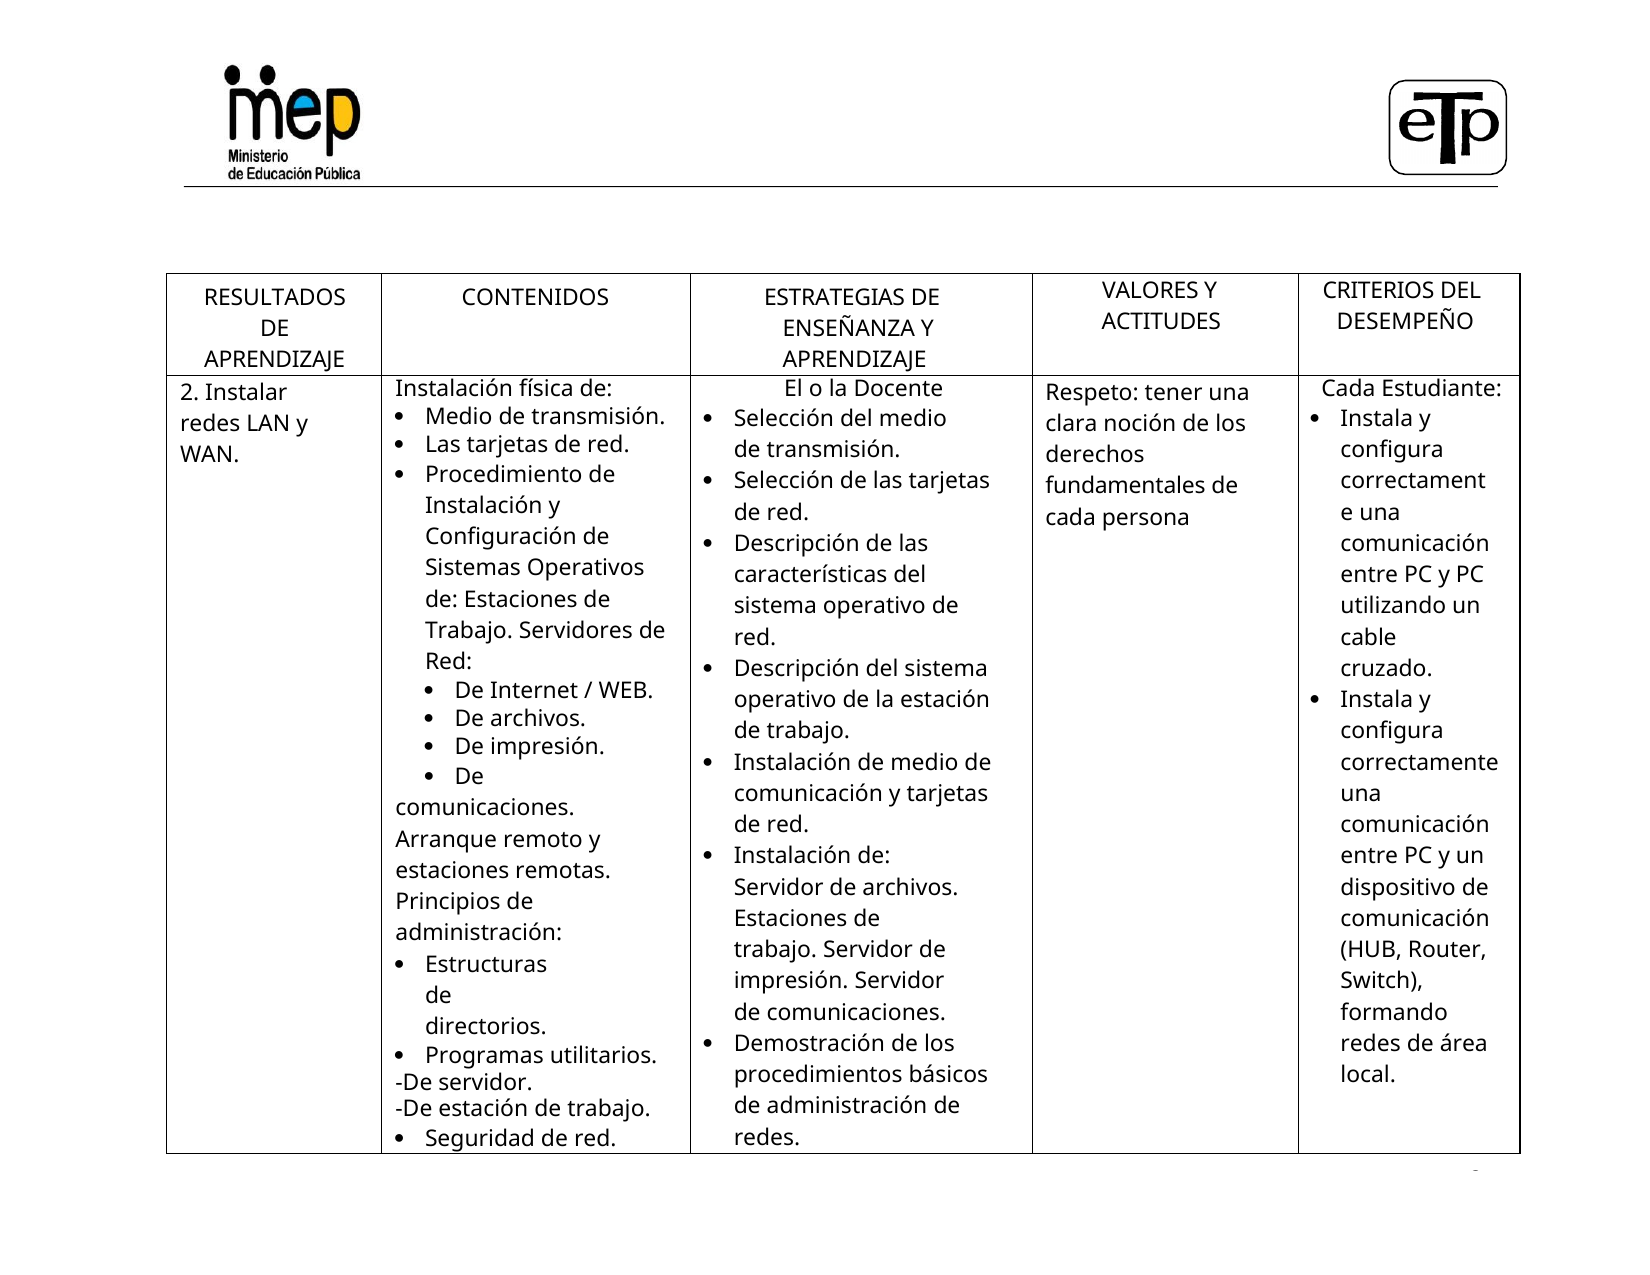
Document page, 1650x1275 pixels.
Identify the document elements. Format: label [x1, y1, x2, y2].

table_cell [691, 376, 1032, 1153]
picture [224, 63, 364, 185]
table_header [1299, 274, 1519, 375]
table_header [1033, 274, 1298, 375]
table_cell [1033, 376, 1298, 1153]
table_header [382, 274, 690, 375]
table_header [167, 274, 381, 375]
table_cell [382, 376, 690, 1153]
picture [1399, 92, 1499, 164]
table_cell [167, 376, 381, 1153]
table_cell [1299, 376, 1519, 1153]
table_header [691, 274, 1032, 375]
